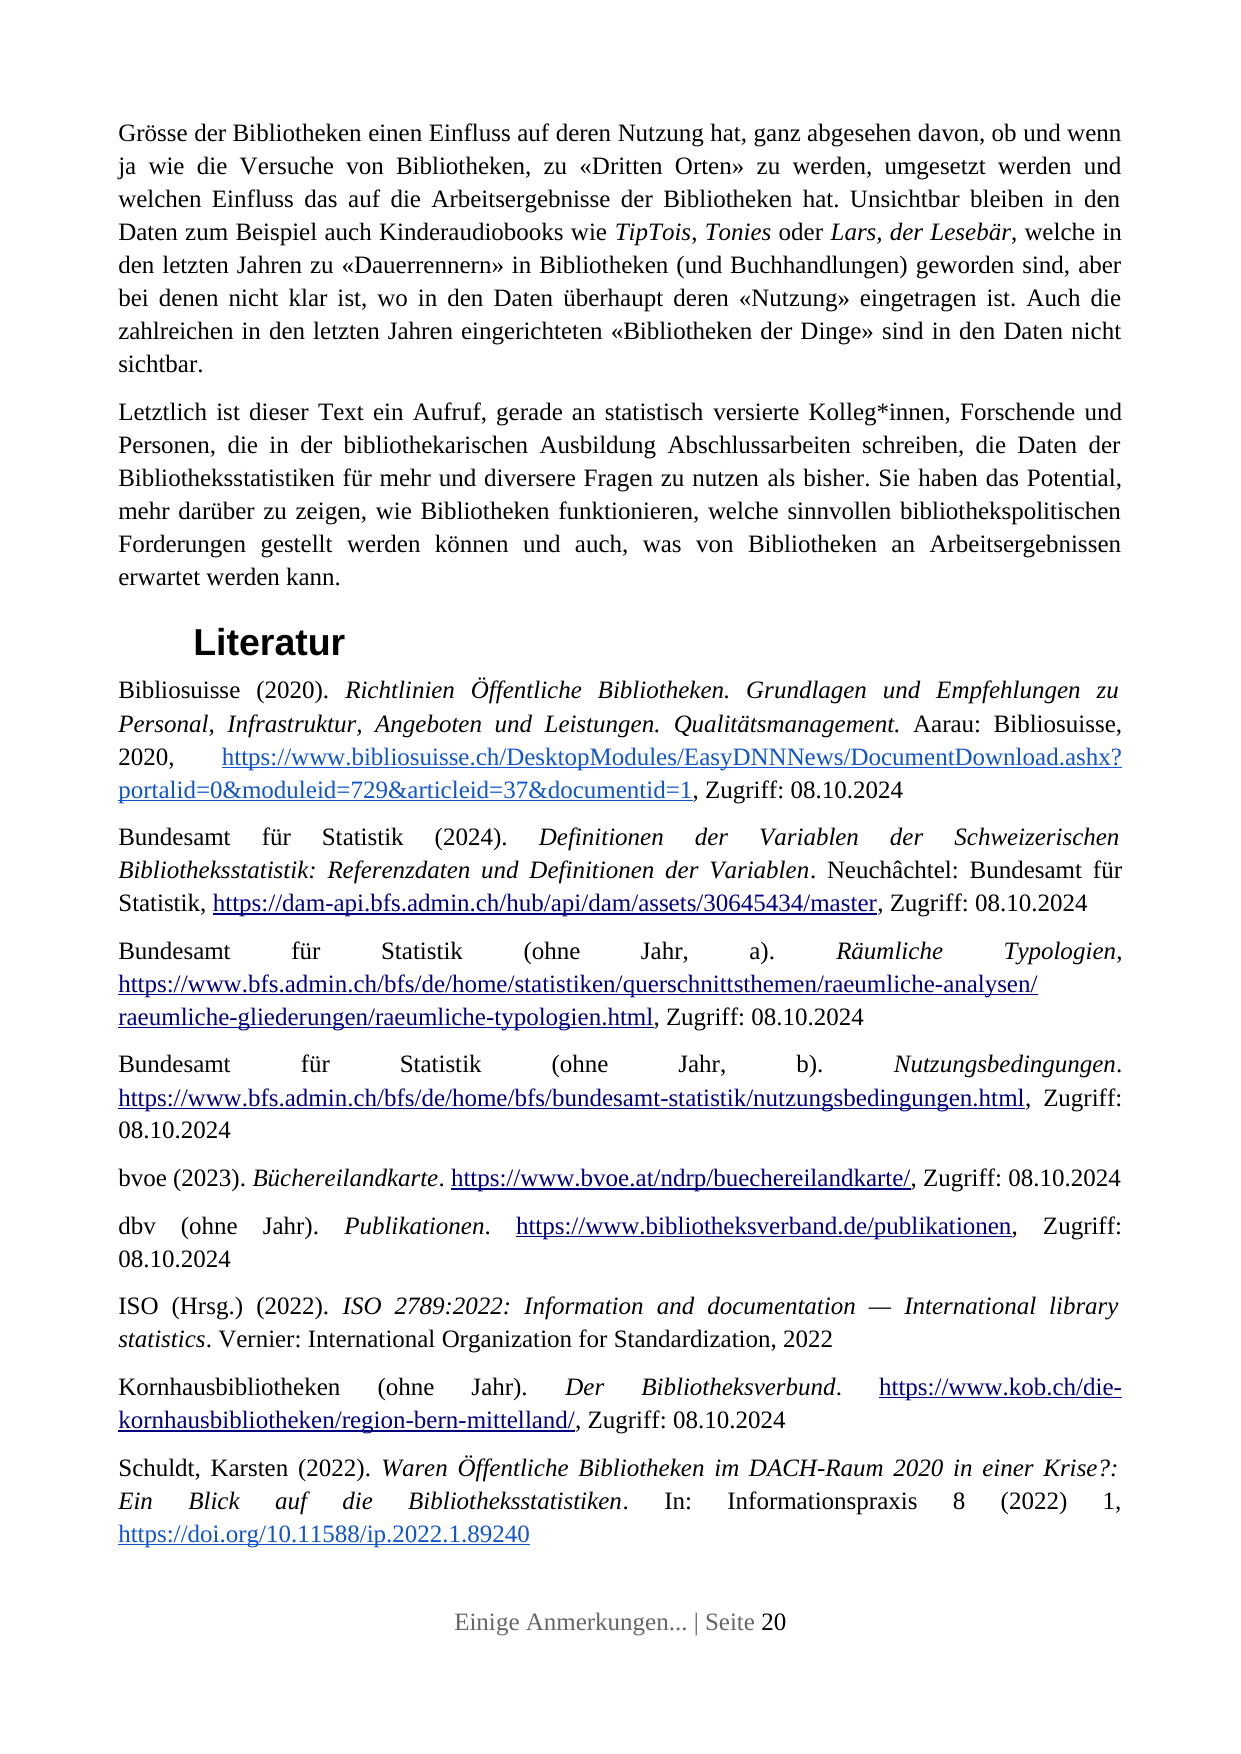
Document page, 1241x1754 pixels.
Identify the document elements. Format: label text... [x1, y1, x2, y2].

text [118, 118, 1122, 378]
text dbv (ohne Jahr). Publikationen. https://www.bibliotheksverband.de/publikationen, Zugriff: 08.10.2024 [118, 1211, 1122, 1273]
text Bundesamt für Statistik (ohne Jahr, a). Räumliche Typologien, https://www.bfs.admin.ch/bfs/de/home/statistiken/querschnittsthemen/raeumliche-analysen/raeumliche-gliederungen/raeumliche-typologien.html, Zugriff: 08.10.2024 [118, 936, 1122, 1031]
text Bundesamt für Statistik (2024). Definitionen der Variablen der Schweizerischen Bibliotheksstatistik: Referenzdaten und Definitionen der Variablen. Neuchâchtel: Bundesamt für Statistik, https://dam-api.bfs.admin.ch/hub/api/dam/assets/30645434/master, Zugriff: 08.10.2024 [118, 822, 1122, 917]
text Bibliosuisse (2020). Richtlinien Öffentliche Bibliotheken. Grundlagen und Empfehlungen zu Personal, Infrastruktur, Angeboten und Leistungen. Qualitätsmanagement. Aarau: Bibliosuisse, 2020, https://www.bibliosuisse.ch/DesktopModules/EasyDNNNews/DocumentDownload.ashx?portalid=0&moduleid=729&articleid=37&documentid=1, Zugriff: 08.10.2024 [118, 676, 1122, 803]
text bvoe (2023). Büchereilandkarte. https://www.bvoe.at/ndrp/buechereilandkarte/, Zugriff: 08.10.2024 [118, 1163, 1122, 1192]
text Schuldt, Karsten (2022). Waren Öffentliche Bibliotheken im DACH-Raum 2020 in einer Krise?: Ein Blick auf die Bibliotheksstatistiken. In: Informationspraxis 8 (2022) 1, https://doi.org/10.11588/ip.2022.1.89240 [118, 1453, 1122, 1547]
text Letztlich ist dieser Text ein Aufruf, gerade an statistisch versierte Kolleg*innen, Forschende und Personen, die in der bibliothekarischen Ausbildung Abschlussarbeiten schreiben, die Daten der Bibliotheksstatistiken für mehr und diversere Fragen zu nutzen als bisher. Sie haben das Potential, mehr darüber zu zeigen, wie Bibliotheken funktionieren, welche sinnvollen bibliothekspolitischen Forderungen gestellt werden können und auch, was von Bibliotheken an Arbeitsergebnissen erwartet werden kann. [118, 397, 1122, 591]
text ISO (Hrsg.) (2022). ISO 2789:2022: Information and documentation — International library statistics. Vernier: International Organization for Standardization, 2022 [118, 1291, 1122, 1353]
subtitle Literatur [118, 620, 1122, 663]
text Kornhausbibliotheken (ohne Jahr). Der Bibliotheksverbund. https://www.kob.ch/die-kornhausbibliotheken/region-bern-mittelland/, Zugriff: 08.10.2024 [118, 1372, 1122, 1434]
text Bundesamt für Statistik (ohne Jahr, b). Nutzungsbedingungen. https://www.bfs.admin.ch/bfs/de/home/bfs/bundesamt-statistik/nutzungsbedingungen.html, Zugriff: 08.10.2024 [118, 1049, 1122, 1144]
